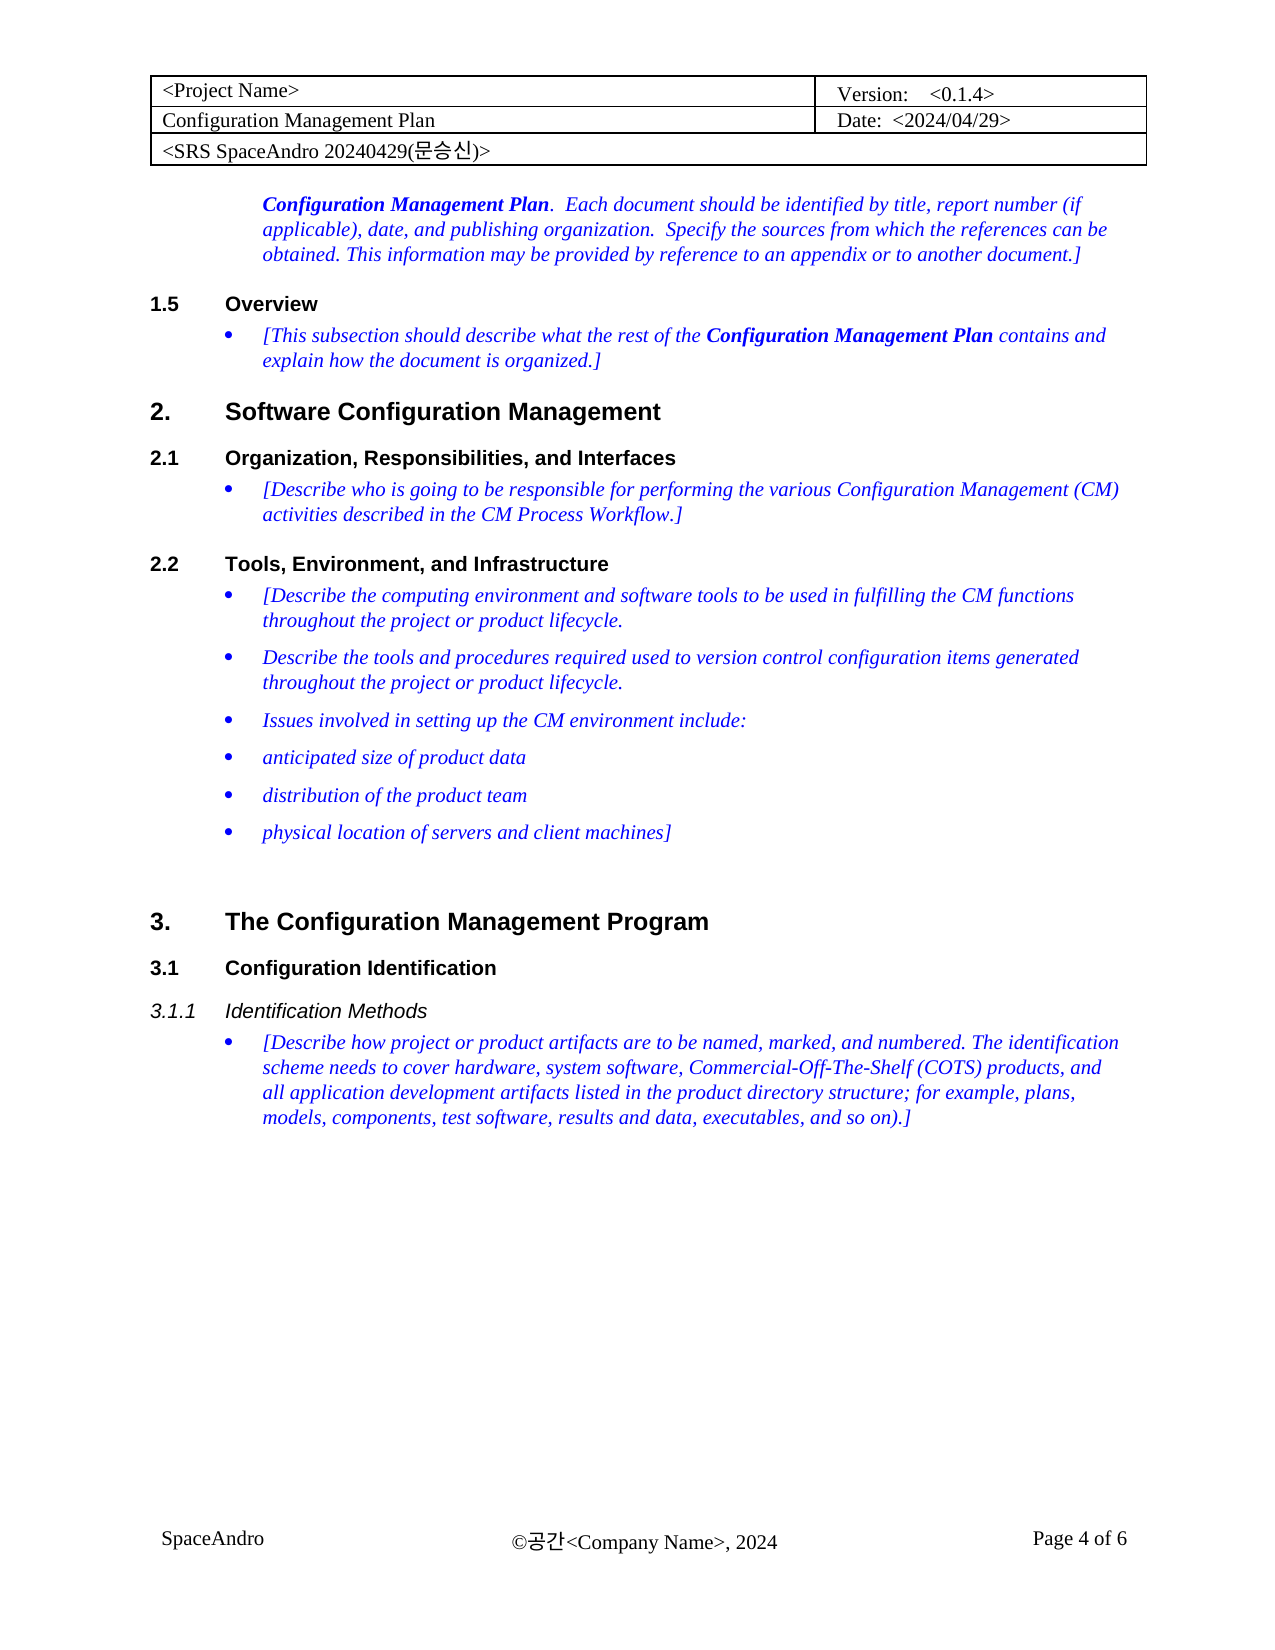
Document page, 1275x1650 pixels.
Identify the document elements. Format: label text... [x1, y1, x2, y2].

subtitle Configuration Identification [150, 954, 1125, 979]
text Describe the tools and procedures required used to version control configuration items generated throughout the project or product lifecycle. [225, 644, 1125, 694]
text physical location of servers and client machines] [225, 819, 1125, 844]
text Issues involved in setting up the CM environment include: [225, 707, 1125, 732]
subtitle Tools, Environment, and Infrastructure [150, 551, 1125, 576]
text [Describe who is going to be responsible for performing the various Configuration Management (CM) activities described in the CM Process Workflow.] [225, 476, 1125, 526]
subtitle Software Configuration Management [150, 397, 1125, 426]
subtitle Identification Methods [150, 998, 1125, 1023]
text anticipated size of product data [225, 744, 1125, 769]
subtitle Overview [150, 291, 1125, 316]
subtitle The Configuration Management Program [150, 907, 1125, 936]
text [This subsection should describe what the rest of the Configuration Management Plan contains and explain how the document is organized.] [225, 322, 1125, 372]
text [Describe the computing environment and software tools to be used in fulfilling the CM functions throughout the project or product lifecycle. [225, 582, 1125, 632]
text [Describe how project or product artifacts are to be named, marked, and numbered. The identification scheme needs to cover hardware, system software, Commercial-Off-The-Shelf (COTS) products, and all application development artifacts listed in the product directory structure; for example, plans, models, components, test software, results and data, executables, and so on).] [225, 1029, 1125, 1129]
subtitle Organization, Responsibilities, and Interfaces [150, 444, 1125, 469]
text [225, 191, 1125, 266]
text distribution of the product team [225, 782, 1125, 807]
